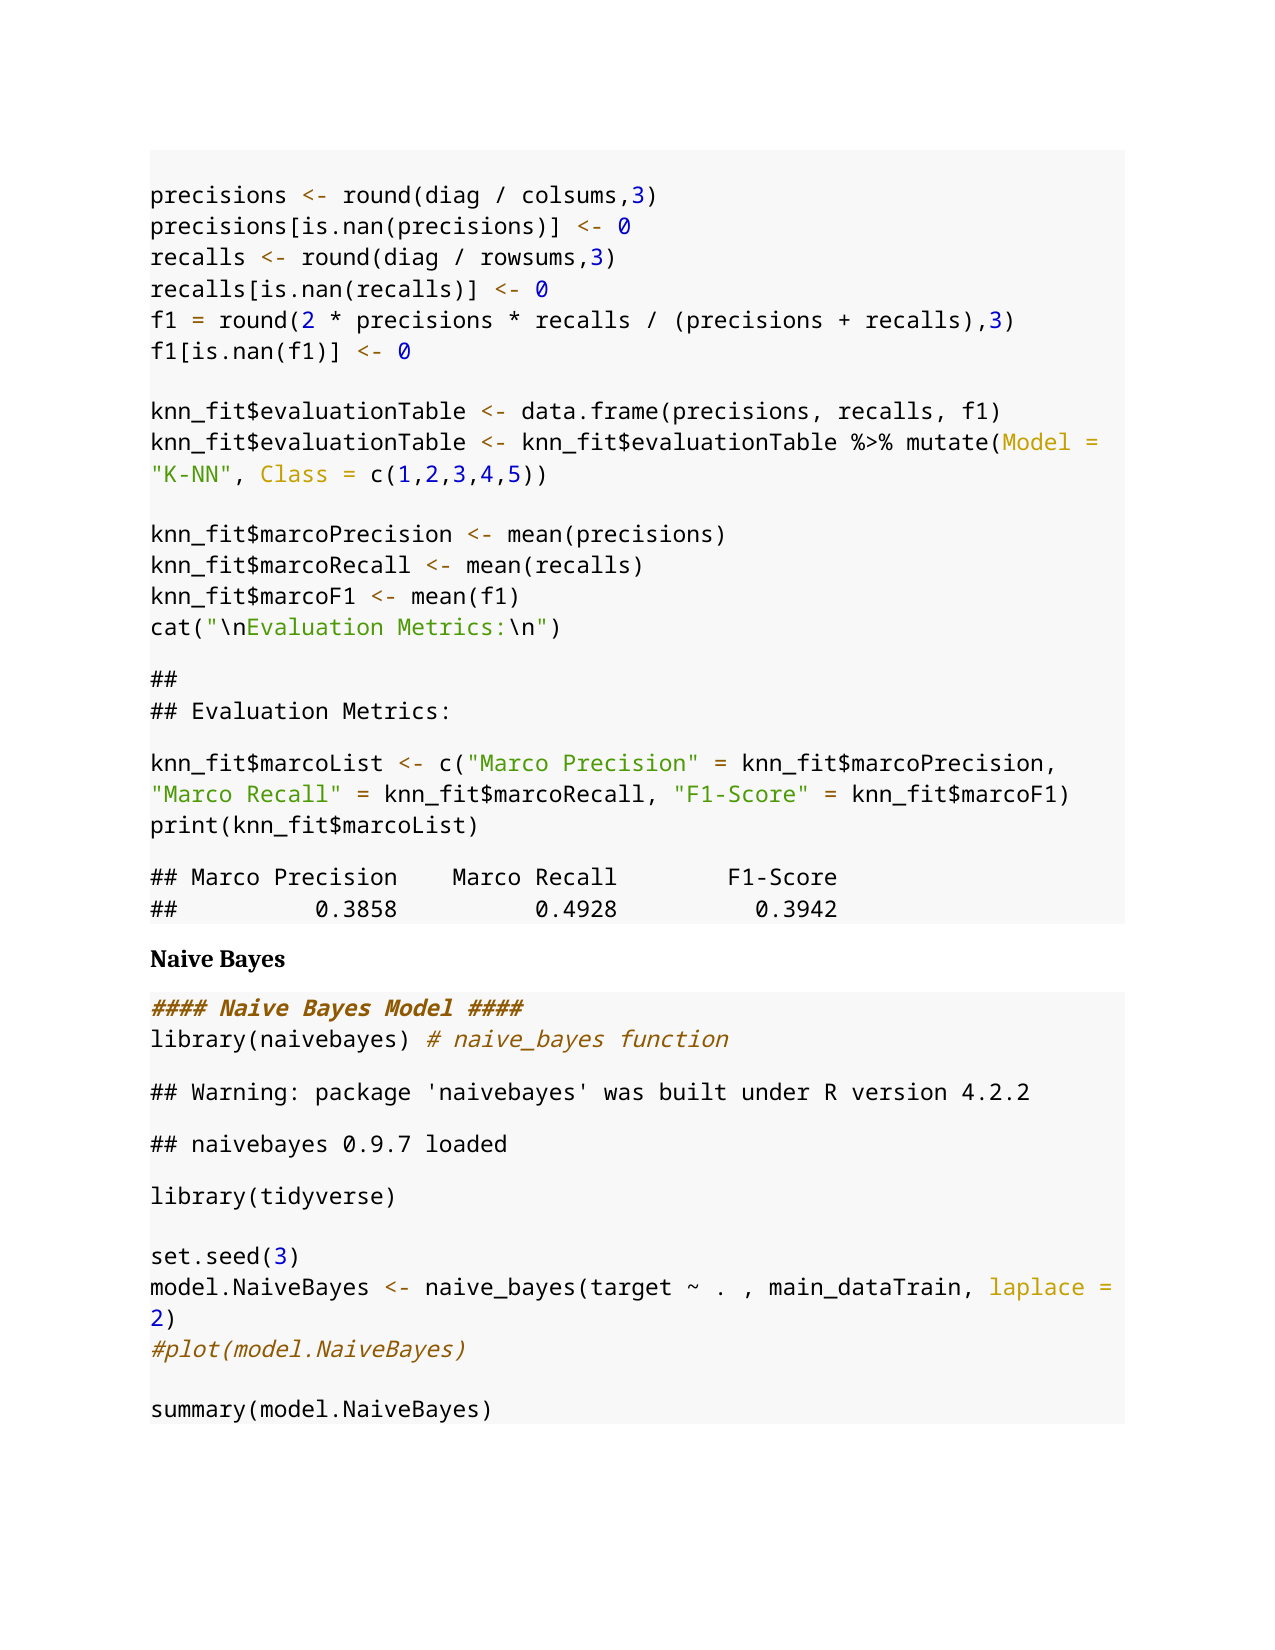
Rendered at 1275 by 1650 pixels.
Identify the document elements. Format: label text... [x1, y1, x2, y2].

text library(tidyverse) set.seed(3) model.NaiveBayes <- naive_bayes(target ~ . , main_dataTrain, laplace = 2) #plot(model.NaiveBayes) summary(model.NaiveBayes) [150, 1179, 1125, 1424]
text ## Marco Precision Marco Recall F1-Score ## 0.3858 0.4928 0.3942 [150, 861, 1125, 924]
text knn_fit$marcoList <- c("Marco Precision" = knn_fit$marcoPrecision, "Marco Recall" = knn_fit$marcoRecall, "F1-Score" = knn_fit$marcoF1) print(knn_fit$marcoList) [480, 747, 1125, 840]
text ## ## Evaluation Metrics: [150, 663, 1125, 726]
text ## naivebayes 0.9.7 loaded [150, 1127, 1125, 1159]
text Naive Bayes [150, 944, 1125, 973]
text #### Naive Bayes Model #### library(naivebayes) # naive_bayes function [521, 992, 1125, 1054]
text ## Warning: package 'naivebayes' was built under R version 4.2.2 [150, 1075, 1125, 1107]
